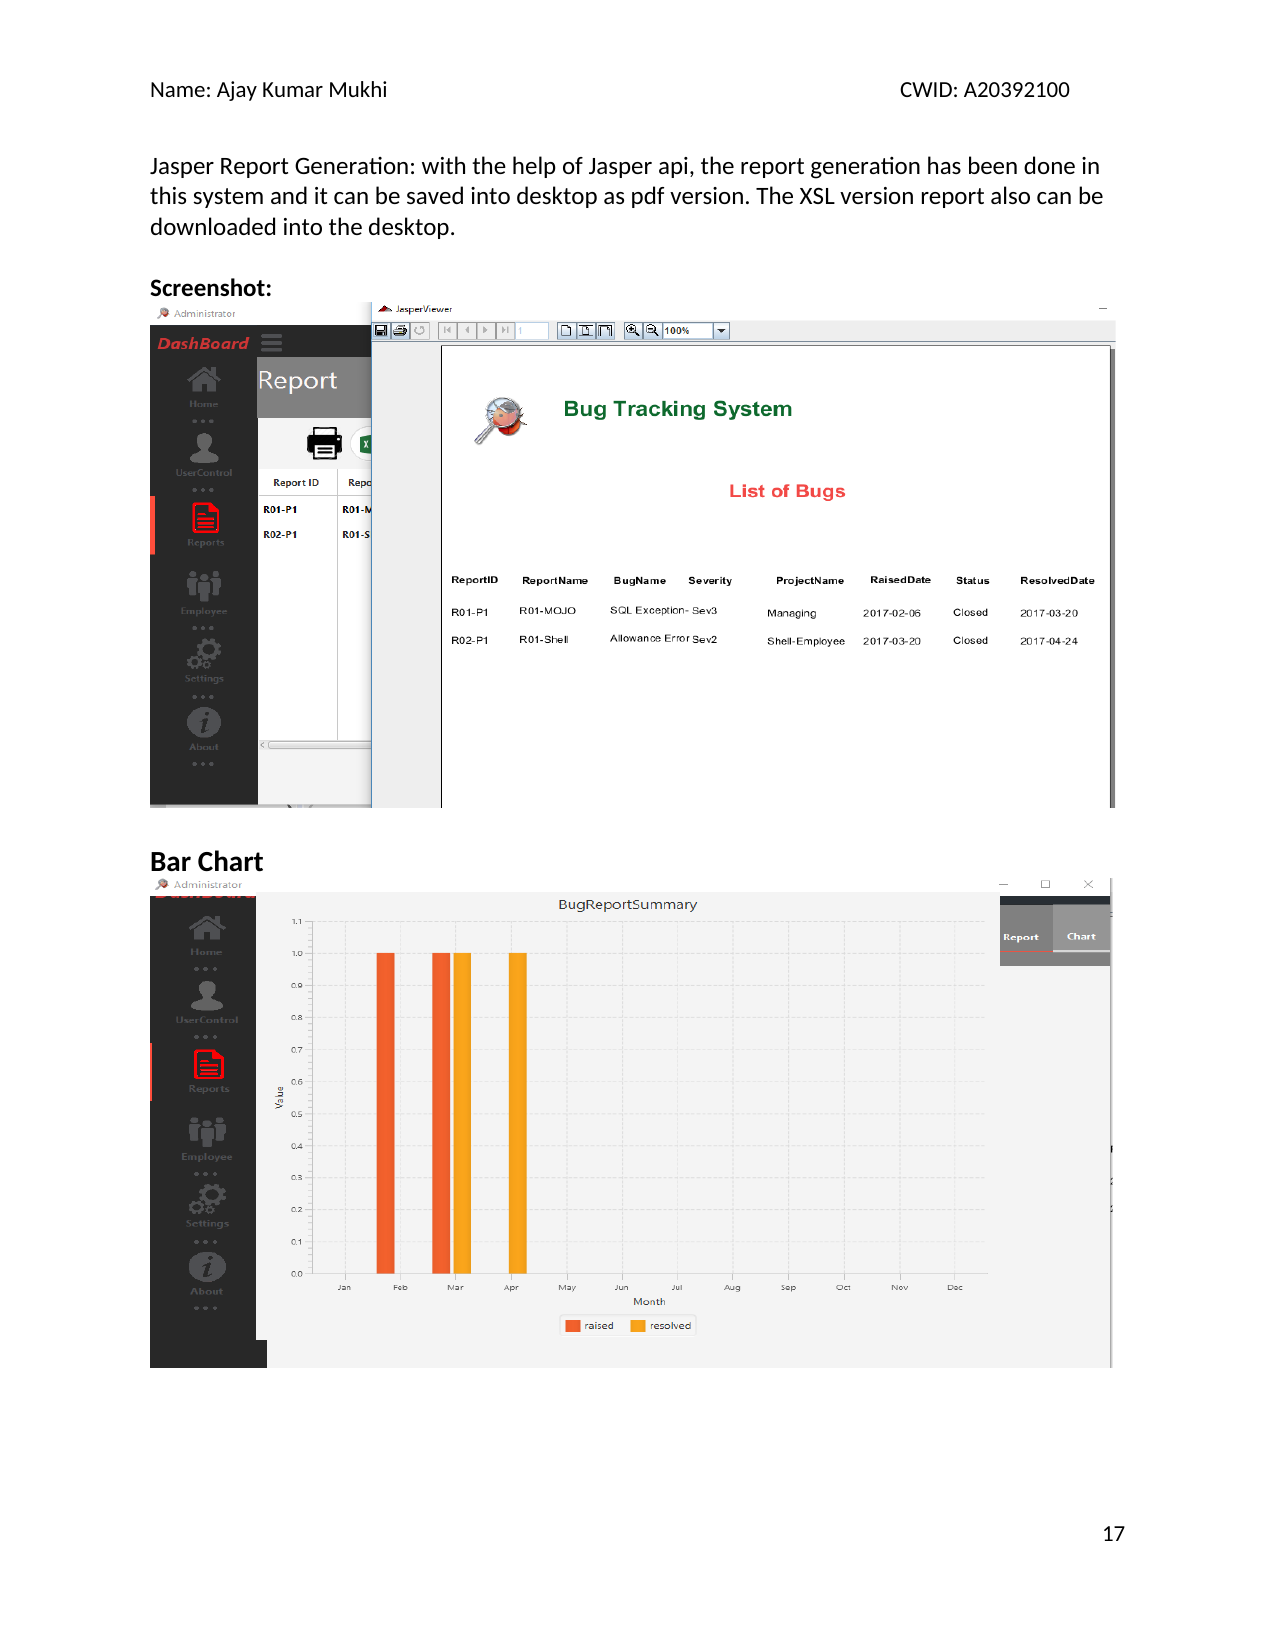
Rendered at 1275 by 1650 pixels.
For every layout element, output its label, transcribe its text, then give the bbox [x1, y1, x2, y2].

picture [150, 302, 1116, 808]
picture [150, 878, 1113, 1368]
text Bar Chart [150, 843, 1125, 878]
text Jasper Report Generation: with the help of Jasper api, the report generation has been done in this system and it can be saved into desktop as pdf version. The XSL version report also can be downloaded into the desktop. [150, 150, 1125, 242]
